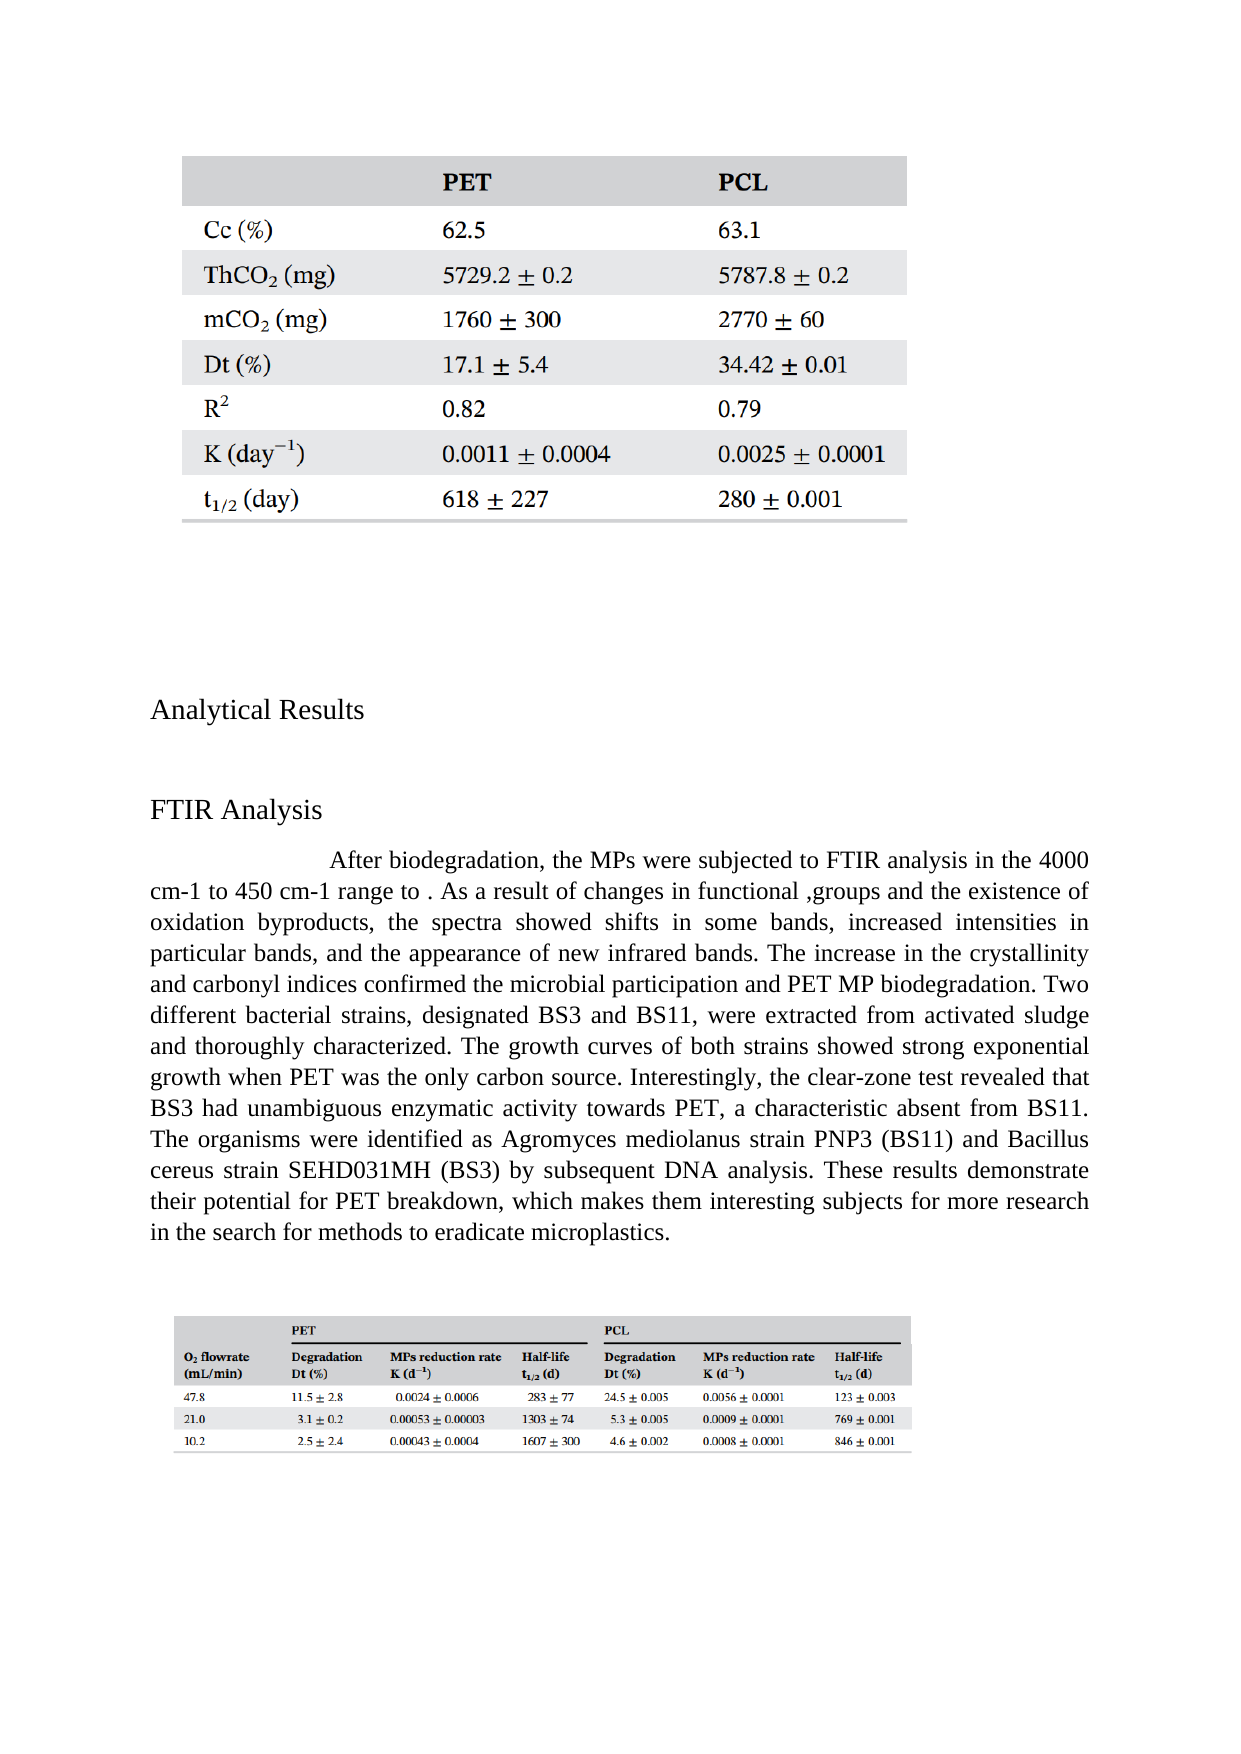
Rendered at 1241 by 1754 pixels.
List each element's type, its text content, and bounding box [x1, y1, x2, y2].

text Analytical Results [150, 692, 1090, 726]
text FTIR Analysis [150, 792, 1090, 826]
text After biodegradation, the MPs were subjected to FTIR analysis in the 4000 cm-1 to 450 cm-1 range to . As a result of changes in functional ,groups and the existence of oxidation byproducts, the spectra showed shifts in some bands, increased intensities in particular bands, and the appearance of new infrared bands. The increase in the crystallinity and carbonyl indices confirmed the microbial participation and PET MP biodegradation. Two different bacterial strains, designated BS3 and BS11, were extracted from activated sludge and thoroughly characterized. The growth curves of both strains showed strong exponential growth when PET was the only carbon source. Interestingly, the clear-zone test revealed that BS3 had unambiguous enzymatic activity towards PET, a characteristic absent from BS11. The organisms were identified as Agromyces mediolanus strain PNP3 (BS11) and Bacillus cereus strain SEHD031MH (BS3) by subsequent DNA analysis. These results demonstrate their potential for PET breakdown, which makes them interesting subjects for more research in the search for methods to eradicate microplastics. [150, 845, 1090, 1246]
